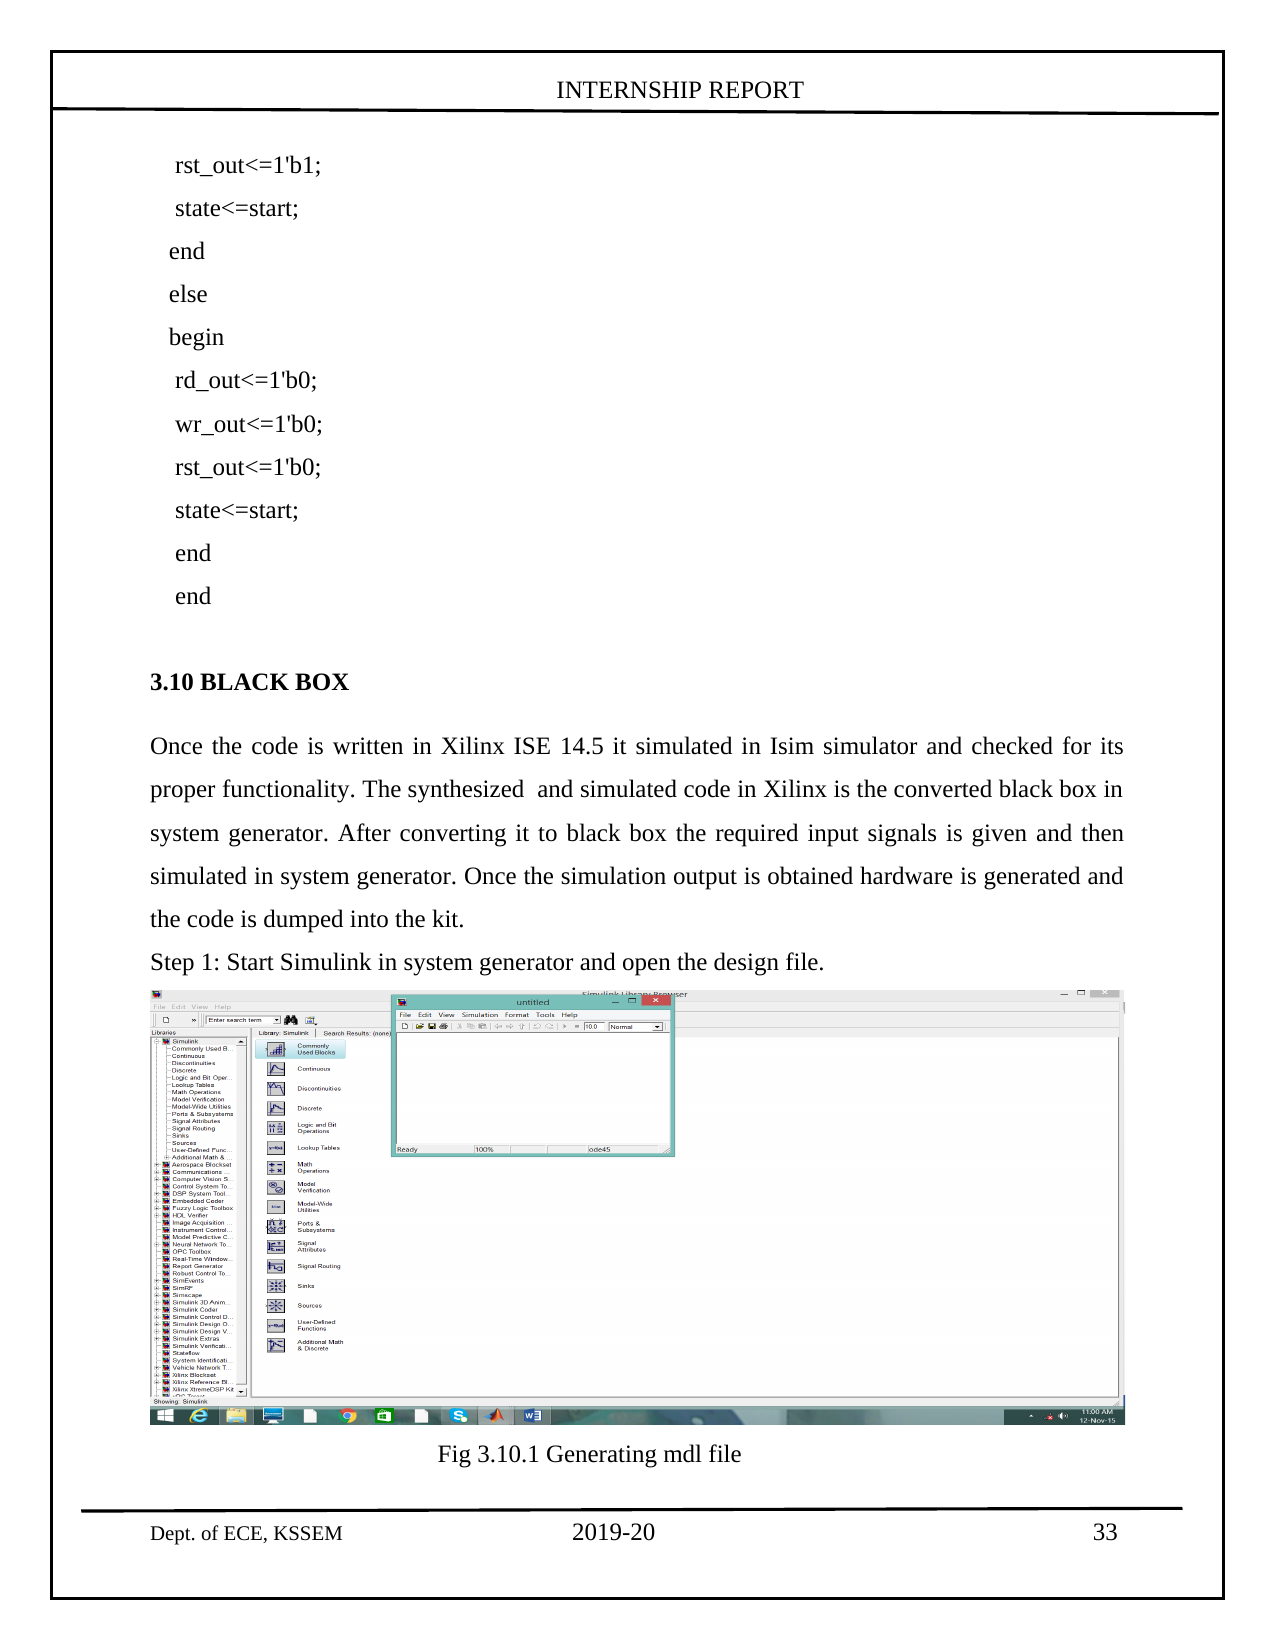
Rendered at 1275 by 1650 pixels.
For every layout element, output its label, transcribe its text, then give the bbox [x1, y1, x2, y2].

text Once the code is written in Xilinx ISE 14.5 it simulated in Isim simulator and checked for its proper functionality. The synthesized and simulated code in Xilinx is the converted black box in system generator. After converting it to black box the required input signals is given and then simulated in system generator. Once the simulation output is obtained hardware is generated and the code is dumped into the kit. [150, 731, 1125, 933]
text end [150, 581, 1125, 610]
text rd_out<=1'b0; [150, 366, 1125, 394]
text rst_out<=1'b1; [150, 150, 1125, 179]
picture [150, 990, 1125, 1425]
text rst_out<=1'b0; [150, 452, 1125, 481]
text Fig 3.10.1 Generating mdl file [150, 1439, 1125, 1468]
text end [150, 538, 1125, 567]
text else [150, 279, 1125, 308]
text state<=start; [150, 193, 1125, 222]
text state<=start; [150, 495, 1125, 524]
text Step 1: Start Simulink in system generator and open the design file. [150, 947, 1125, 976]
text end [150, 236, 1125, 265]
text wr_out<=1'b0; [150, 409, 1125, 437]
list BLACK BOX [150, 667, 1125, 696]
text begin [150, 322, 1125, 351]
